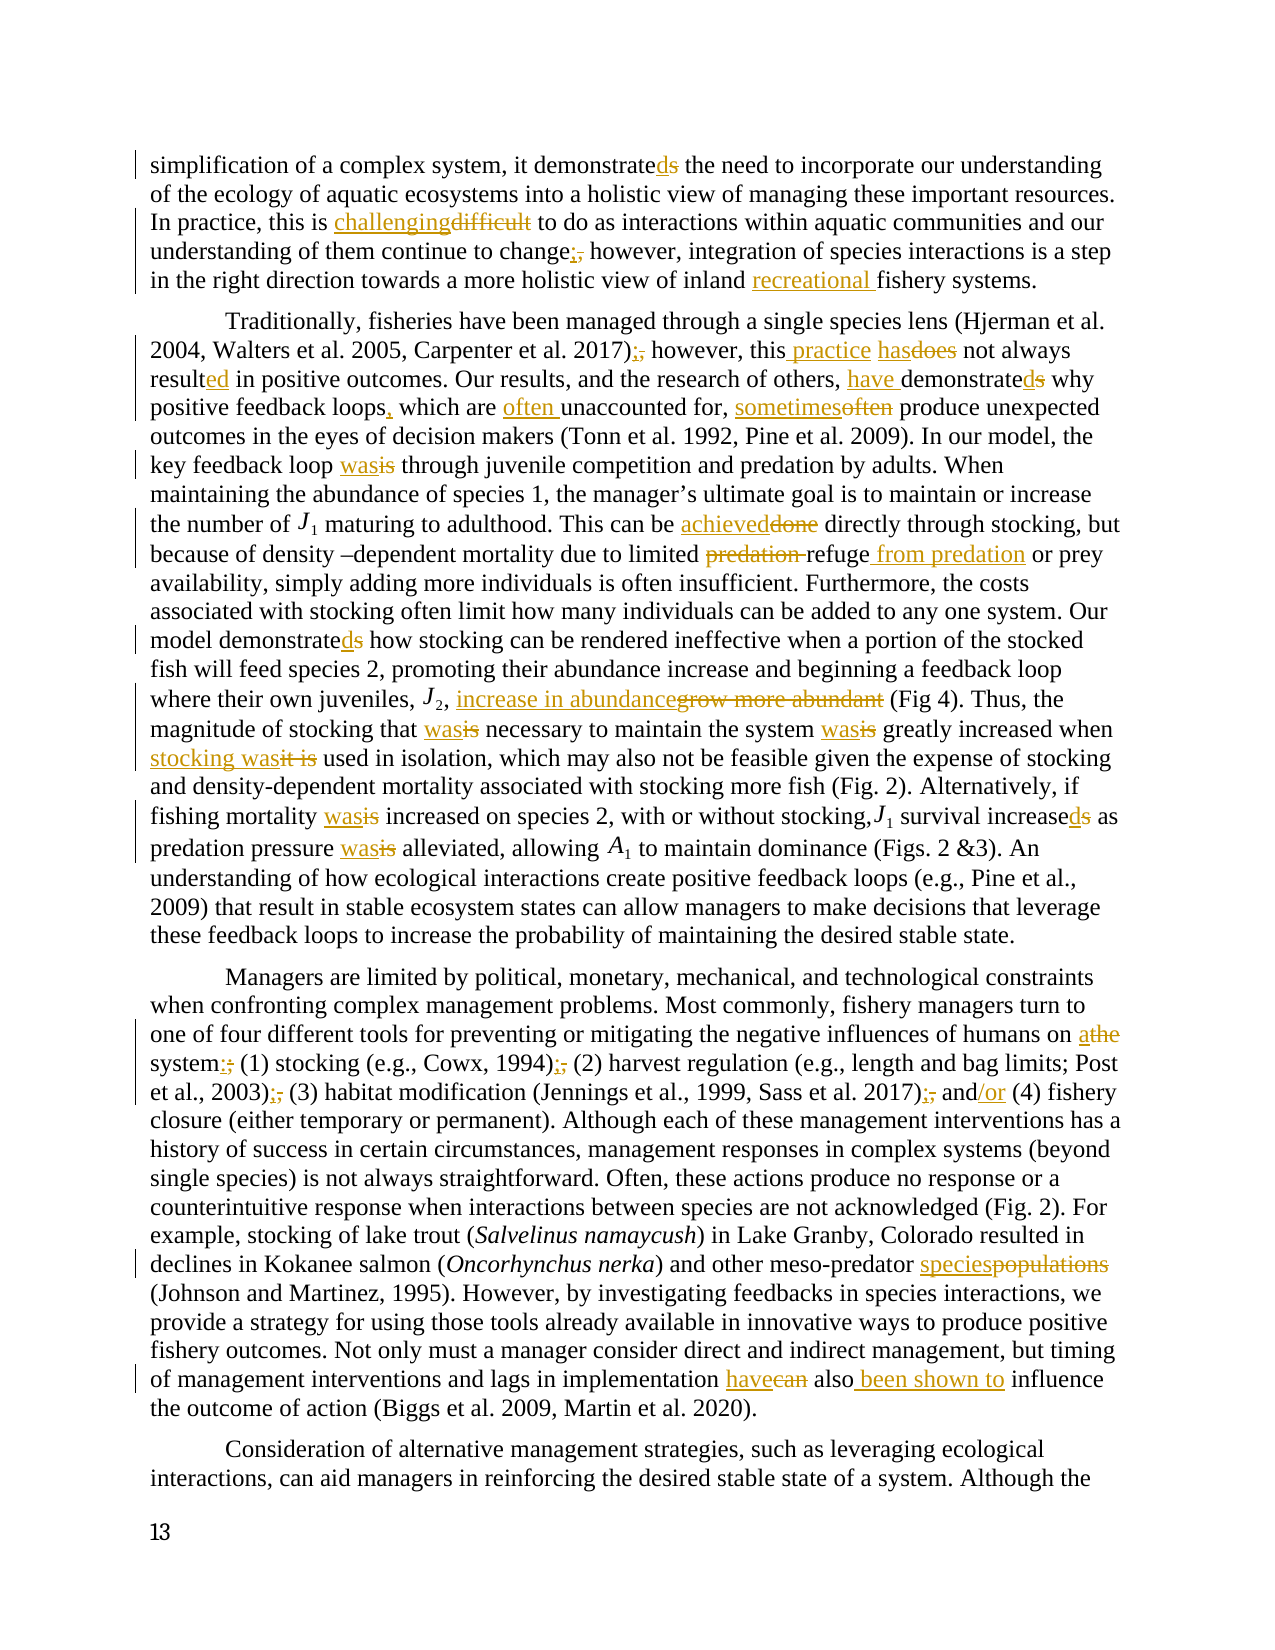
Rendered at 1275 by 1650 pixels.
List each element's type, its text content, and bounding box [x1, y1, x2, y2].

text Traditionally, fisheries have been managed through a single species lens (Hjerman et al. 2004, Walters et al. 2005, Carpenter et al. 2017) however, this not always result in positive outcomes. Our results, and the research of others, demonstrate why positive feedback loops which are unaccounted for, produce unexpected outcomes in the eyes of decision makers (Tonn et al. 1992, Pine et al. 2009). In our model, the key feedback loop through juvenile competition and predation by adults. When maintaining the abundance of species 1, the manager’s ultimate goal is to maintain or increase the number of maturing to adulthood. This can be directly through stocking, but because of density –dependent mortality due to limited refuge or prey availability, simply adding more individuals is often insufficient. Furthermore, the costs associated with stocking often limit how many individuals can be added to any one system. Our model demonstrate how stocking can be rendered ineffective when a portion of the stocked fish will feed species 2, promoting their abundance increase and beginning a feedback loop where their own juveniles, , (Fig 4). Thus, the magnitude of stocking that necessary to maintain the system greatly increased when used in isolation, which may also not be feasible given the expense of stocking and density-dependent mortality associated with stocking more fish (Fig. 2). Alternatively, if fishing mortality increased on species 2, with or without stocking, survival increase as predation pressure alleviated, allowing to maintain dominance (Figs. 2 &3). An understanding of how ecological interactions create positive feedback loops (e.g., Pine et al., 2009) that result in stable ecosystem states can allow managers to make decisions that leverage these feedback loops to increase the probability of maintaining the desired stable state. [150, 306, 1125, 949]
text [150, 1434, 1125, 1492]
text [150, 150, 1125, 294]
text Managers are limited by political, monetary, mechanical, and technological constraints when confronting complex management problems. Most commonly, fishery managers turn to one of four different tools for preventing or mitigating the negative influences of humans on system (1) stocking (e.g., Cowx, 1994) (2) harvest regulation (e.g., length and bag limits; Post et al., 2003) (3) habitat modification (Jennings et al., 1999, Sass et al. 2017) and (4) fishery closure (either temporary or permanent). Although each of these management interventions has a history of success in certain circumstances, management responses in complex systems (beyond single species) is not always straightforward. Often, these actions produce no response or a counterintuitive response when interactions between species are not acknowledged (Fig. 2). For example, stocking of lake trout (Salvelinus namaycush) in Lake Granby, Colorado resulted in declines in Kokanee salmon (Oncorhynchus nerka) and other meso-predator (Johnson and Martinez, 1995). However, by investigating feedbacks in species interactions, we provide a strategy for using those tools already available in innovative ways to produce positive fishery outcomes. Not only must a manager consider direct and indirect management, but timing of management interventions and lags in implementation also influence the outcome of action (Biggs et al. 2009, Martin et al. 2020). [150, 962, 1125, 1422]
